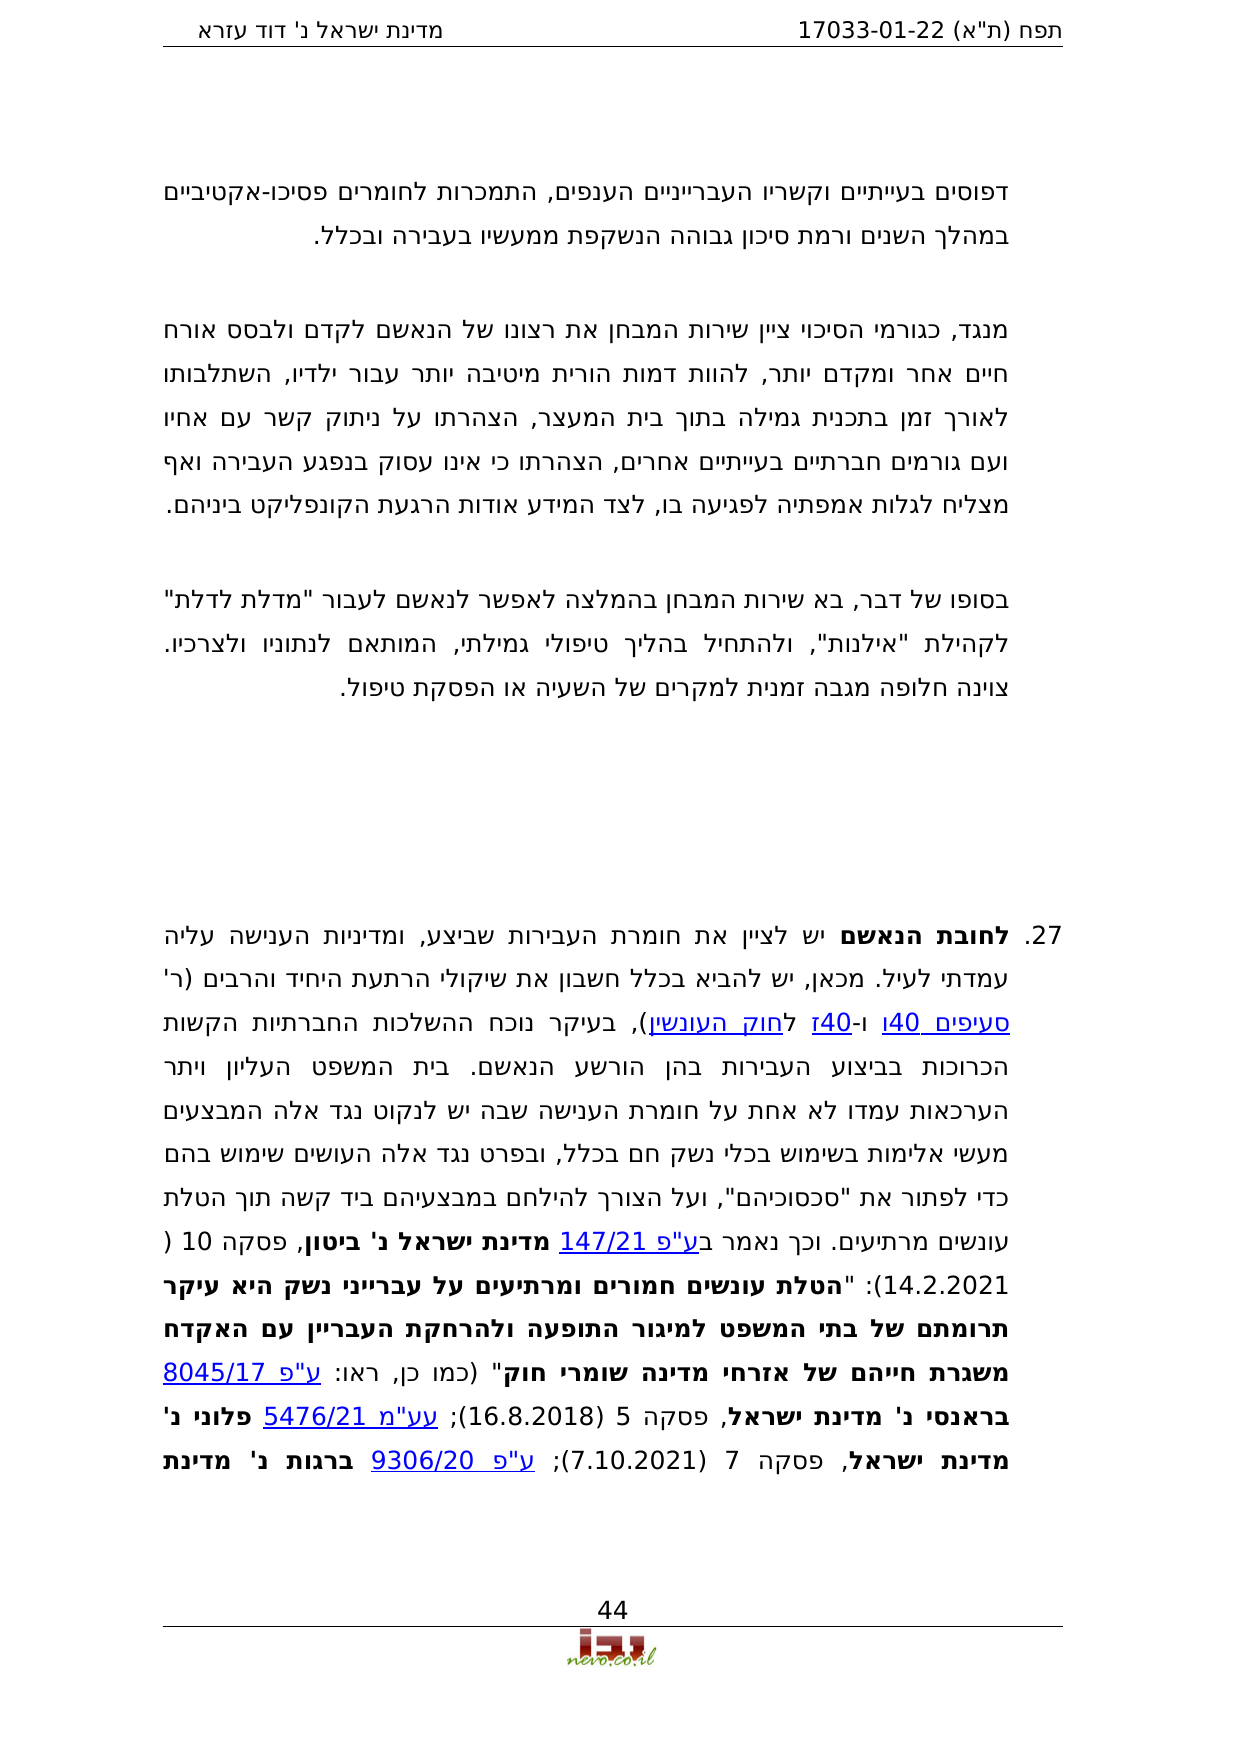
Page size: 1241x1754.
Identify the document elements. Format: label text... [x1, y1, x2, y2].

picture [567, 1628, 658, 1667]
text בסופו של דבר, בא שירות המבחן בהמלצה לאפשר לנאשם לעבור "מדלת לדלת" לקהילת "אילנות", ולהתחיל בהליך טיפולי גמילתי, המותאם לנתוניו ולצרכיו. צוינה חלופה מגבה זמנית למקרים של השעיה או הפסקת טיפול. [162, 586, 1063, 702]
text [162, 177, 1063, 250]
text מנגד, כגורמי הסיכוי ציין שירות המבחן את רצונו של הנאשם לקדם ולבסס אורח חיים אחר ומקדם יותר, להוות דמות הורית מיטיבה יותר עבור ילדיו, השתלבותו לאורך זמן בתכנית גמילה בתוך בית המעצר, הצהרתו על ניתוק קשר עם אחיו ועם גורמים חברתיים בעייתיים אחרים, הצהרתו כי אינו עסוק בנפגע העבירה ואף מצליח לגלות אמפתיה לפגיעה בו, לצד המידע אודות הרגעת הקונפליקט ביניהם. [162, 316, 1063, 520]
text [162, 921, 1063, 1475]
